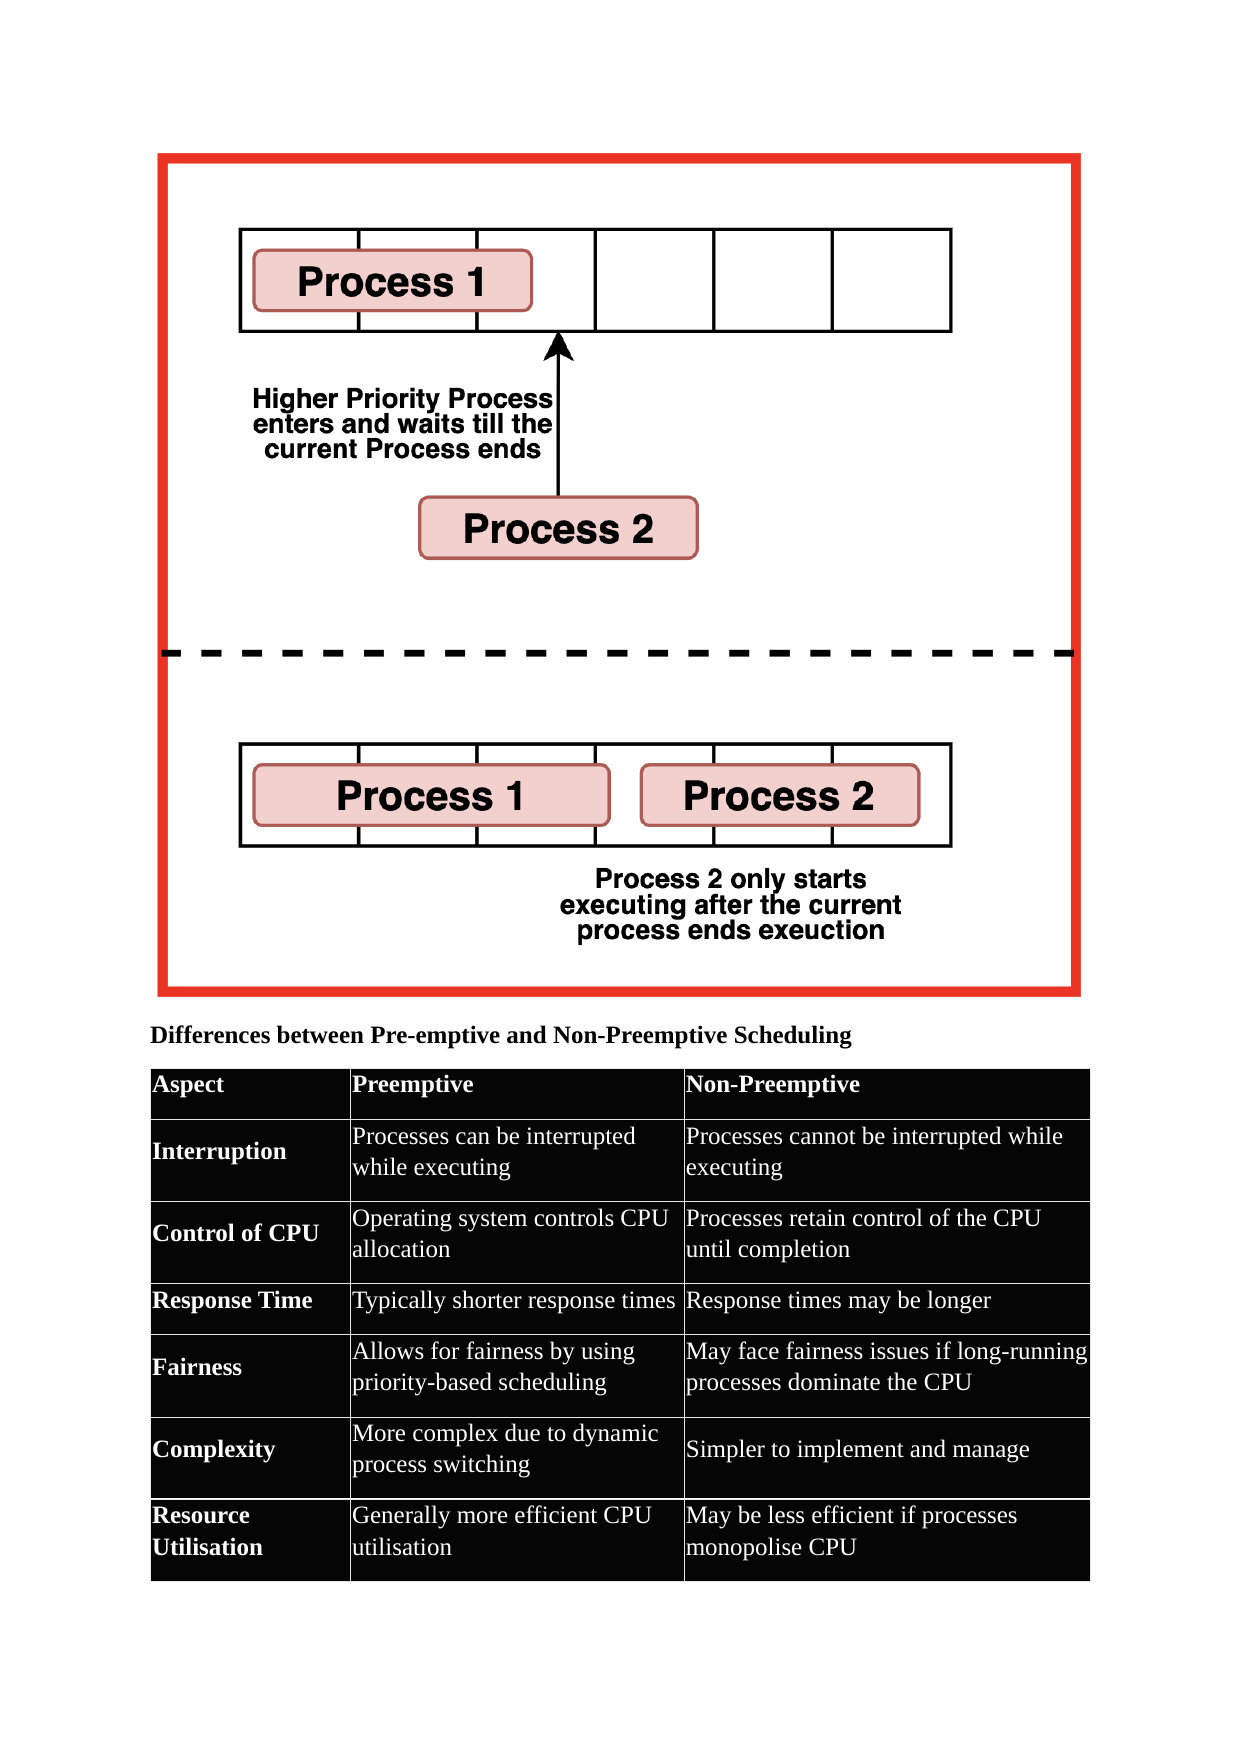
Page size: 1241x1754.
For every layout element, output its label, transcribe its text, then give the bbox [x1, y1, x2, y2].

table_cell May be less efficient if processes monopolise CPU [685, 1500, 1090, 1581]
table_cell May face fairness issues if long-running processes dominate the CPU [685, 1335, 1090, 1416]
table_cell Interruption [151, 1120, 350, 1201]
table_cell Processes retain control of the CPU until completion [685, 1202, 1090, 1283]
table_cell Generally more efficient CPU utilisation [351, 1500, 684, 1581]
table_cell Allows for fairness by using priority-based scheduling [351, 1335, 684, 1416]
table_cell Complexity [151, 1418, 350, 1498]
picture [150, 150, 1091, 1001]
table_cell Response Time [151, 1284, 350, 1334]
table_header Aspect [151, 1069, 350, 1119]
table_header Preemptive [351, 1069, 684, 1119]
table_cell Response times may be longer [685, 1284, 1090, 1334]
table_cell Processes can be interrupted while executing [351, 1120, 684, 1201]
table_cell Control of CPU [151, 1202, 350, 1283]
text Differences between Pre-emptive and Non-Preemptive Scheduling [150, 1020, 1090, 1048]
table_cell Operating system controls CPU allocation [351, 1202, 684, 1283]
table_cell Typically shorter response times [351, 1284, 684, 1334]
table_cell Resource Utilisation [151, 1500, 350, 1581]
table_cell More complex due to dynamic process switching [351, 1418, 684, 1498]
table_cell Fairness [151, 1335, 350, 1416]
table_cell Simpler to implement and manage [685, 1418, 1090, 1498]
table_cell Processes cannot be interrupted while executing [685, 1120, 1090, 1201]
table_header Non-Preemptive [685, 1069, 1090, 1119]
